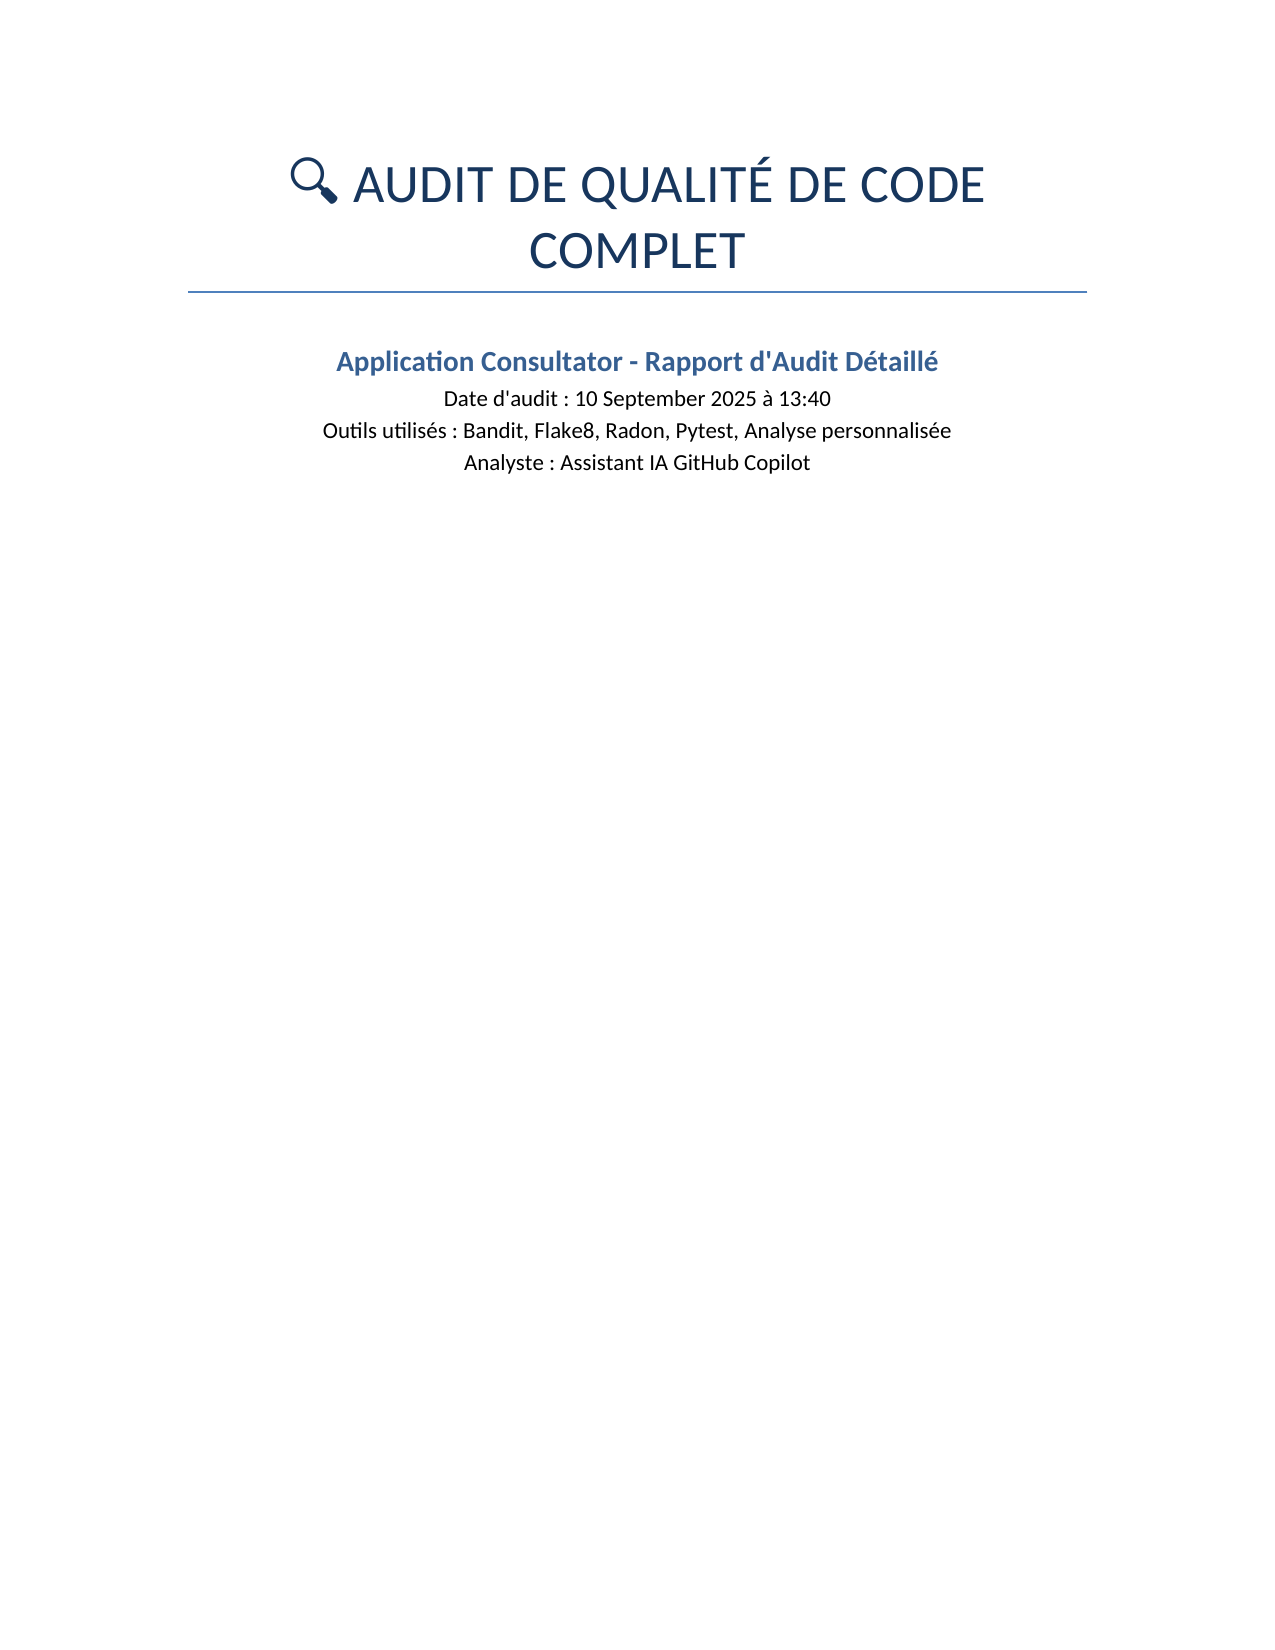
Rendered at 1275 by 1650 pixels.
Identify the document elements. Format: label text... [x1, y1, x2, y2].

text Date d'audit : 10 September 2025 à 13:40 Outils utilisés : Bandit, Flake8, Radon, Pytest, Analyse personnalisée Analyste : Assistant IA GitHub Copilot [187, 384, 1087, 476]
subtitle Application Consultator - Rapport d'Audit Détaillé [187, 343, 1087, 378]
title 🔍 AUDIT DE QUALITÉ DE CODE COMPLET [187, 150, 1087, 293]
